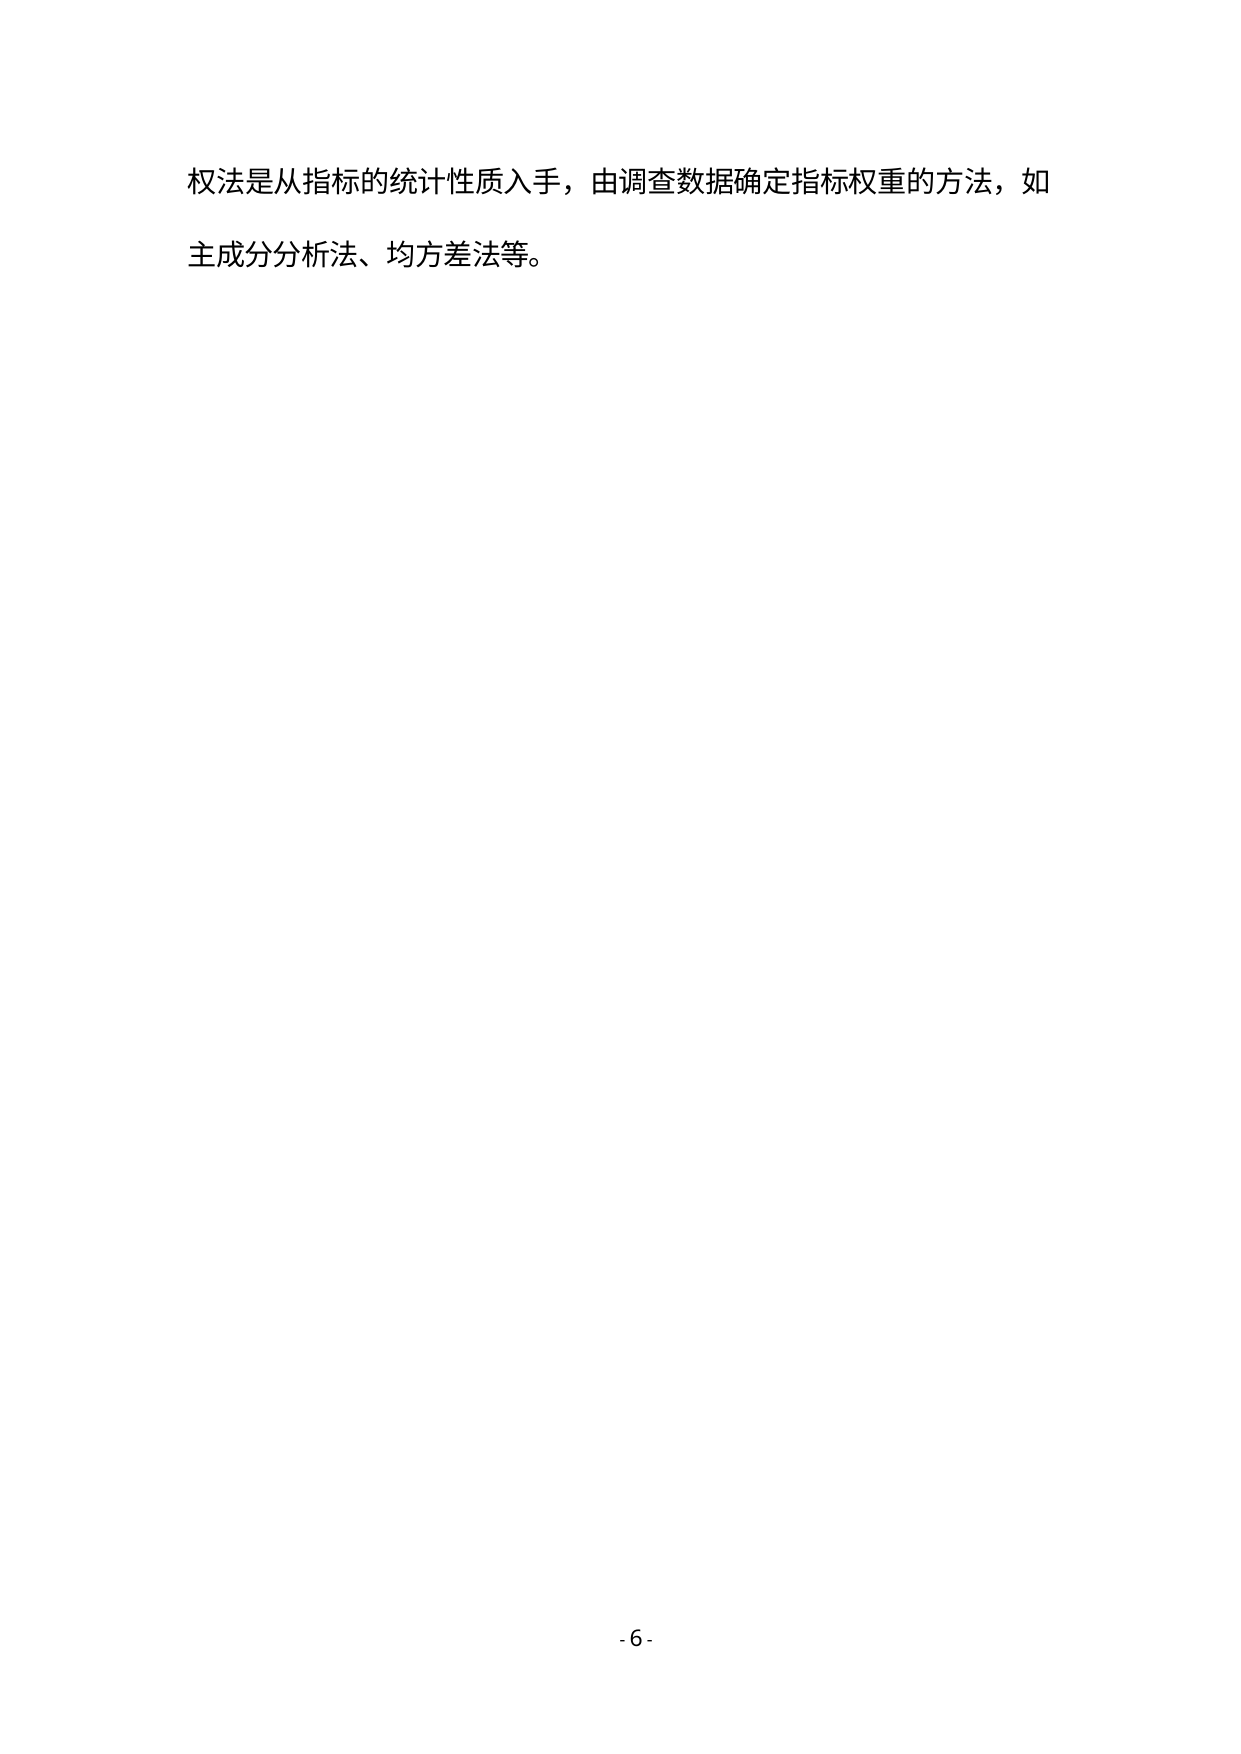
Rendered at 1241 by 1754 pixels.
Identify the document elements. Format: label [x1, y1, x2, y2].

text [187, 158, 1053, 274]
